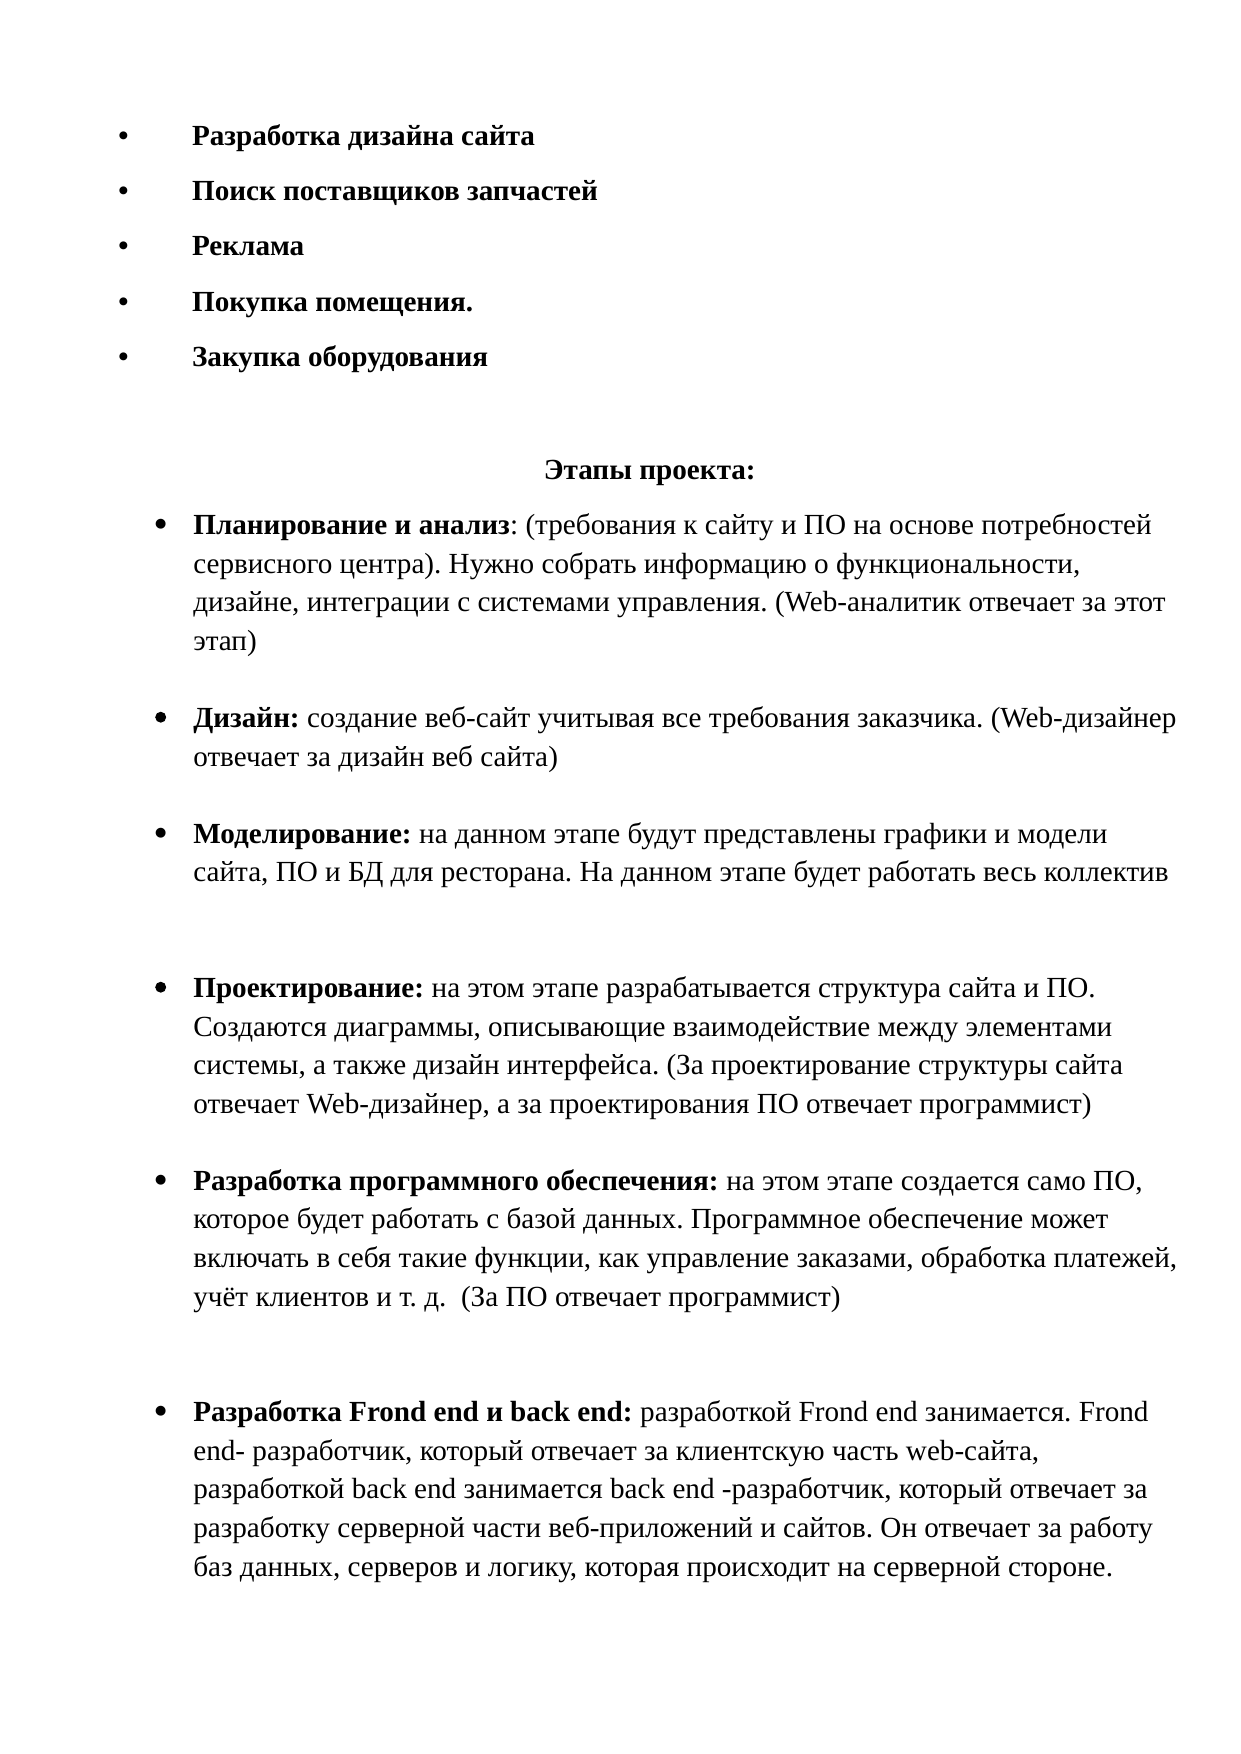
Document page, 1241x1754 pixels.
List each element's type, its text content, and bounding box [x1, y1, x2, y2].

text • Покупка помещения. [118, 284, 1181, 317]
text • Закупка оборудования [118, 339, 1181, 372]
text • Реклама [118, 228, 1181, 262]
list Проектирование: на этом этапе разрабатывается структура сайта и ПО. Создаются диаграммы, описывающие взаимодействие между элементами системы, а также дизайн интерфейса. (За проектирование структуры сайта отвечает Web-дизайнер, а за проектирования ПО отвечает программист) [156, 970, 1181, 1119]
list Разработка программного обеспечения: на этом этапе создается само ПО, которое будет работать с базой данных. Программное обеспечение может включать в себя такие функции, как управление заказами, обработка платежей, учёт клиентов и т. д. (За ПО отвечает программист) [156, 1163, 1181, 1312]
text Этапы проекта: [118, 452, 1181, 486]
list Разработка Frond end и back end: разработкой Frond end занимается. Frond end- разработчик, который отвечает за клиентскую часть web-сайта, разработкой back end занимается back end -разработчик, который отвечает за разработку серверной части веб-приложений и сайтов. Он отвечает за работу баз данных, серверов и логику, которая происходит на серверной стороне. [156, 1394, 1181, 1582]
text • Разработка дизайна сайта [118, 118, 1181, 152]
list Планирование и анализ: (требования к сайту и ПО на основе потребностей сервисного центра). Нужно собрать информацию о функциональности, дизайне, интеграции с системами управления. (Web-аналитик отвечает за этот этап) [156, 507, 1181, 657]
text • Поиск поставщиков запчастей [118, 173, 1181, 207]
list Моделирование: на данном этапе будут представлены графики и модели сайта, ПО и БД для ресторана. На данном этапе будет работать весь коллектив [156, 816, 1181, 888]
list Дизайн: создание веб-сайт учитывая все требования заказчика. (Web-дизайнер отвечает за дизайн веб сайта) [156, 700, 1181, 772]
